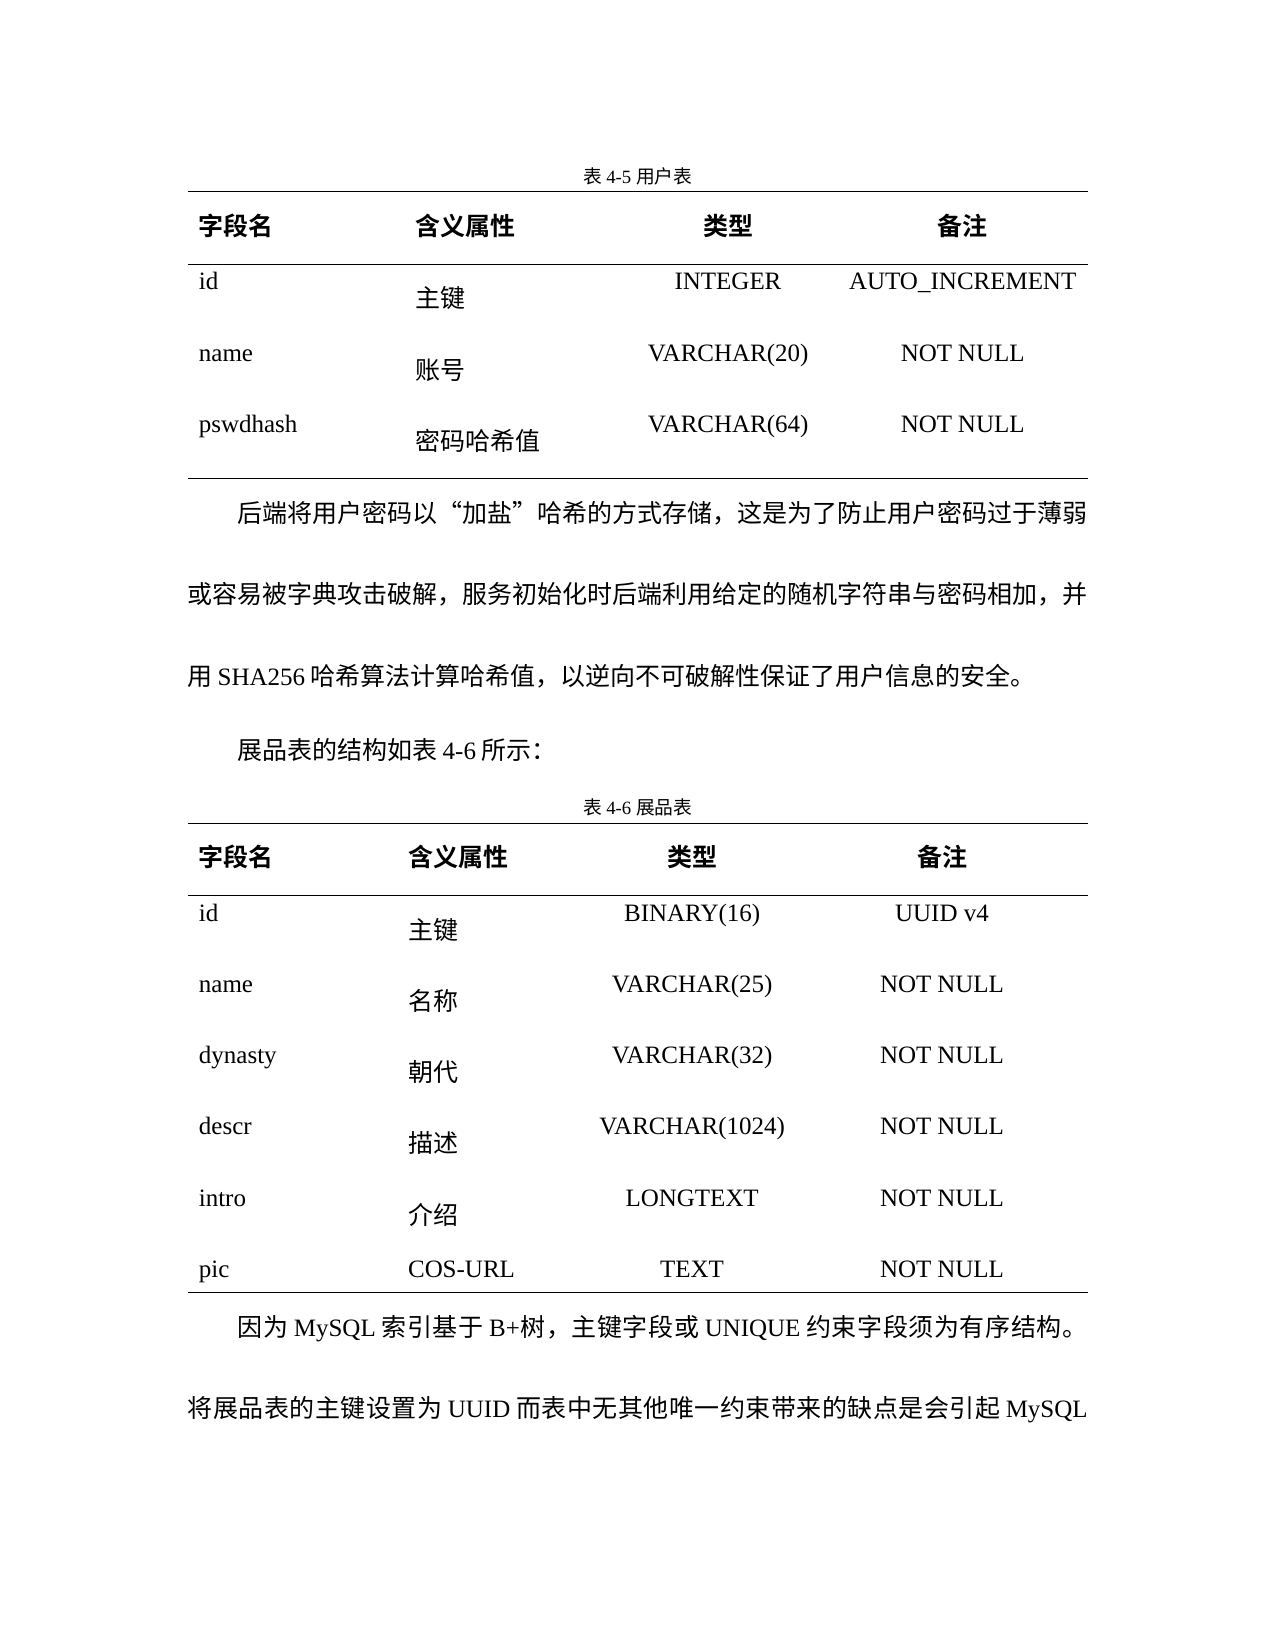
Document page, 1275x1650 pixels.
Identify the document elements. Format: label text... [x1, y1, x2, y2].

table_cell VARCHAR(20) [618, 336, 837, 407]
table_header 备注 [796, 824, 1087, 895]
table_header 备注 [838, 192, 1087, 263]
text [187, 1293, 1087, 1439]
table_cell VARCHAR(1024) [588, 1110, 796, 1181]
table_header 类型 [588, 824, 796, 895]
table_cell NOT NULL [838, 407, 1087, 478]
table_cell dynasty [188, 1038, 397, 1109]
table_cell NOT NULL [796, 1252, 1087, 1292]
table_cell BINARY(16) [588, 896, 796, 967]
table_cell name [188, 967, 397, 1038]
table_cell 主键 [397, 896, 588, 967]
table_cell id [188, 896, 397, 967]
text 展品表的结构如表4-6所示： [187, 716, 1087, 781]
table_cell NOT NULL [796, 967, 1087, 1038]
table_cell 朝代 [397, 1038, 588, 1109]
table_cell INTEGER [618, 265, 837, 336]
table_header 类型 [618, 192, 837, 263]
table_header 字段名 [188, 192, 404, 263]
table_cell UUID v4 [796, 896, 1087, 967]
text 表 4-6 展品表 [187, 790, 1087, 822]
table_cell NOT NULL [796, 1181, 1087, 1252]
table_header 字段名 [188, 824, 397, 895]
table_cell 描述 [397, 1110, 588, 1181]
table_cell COS-URL [397, 1252, 588, 1292]
table_cell 主键 [404, 265, 618, 336]
table_cell name [188, 336, 404, 407]
table_header 含义属性 [397, 824, 588, 895]
table_cell AUTO_INCREMENT [838, 265, 1087, 336]
table_cell NOT NULL [838, 336, 1087, 407]
table_cell descr [188, 1110, 397, 1181]
text 后端将用户密码以“加盐”哈希的方式存储，这是为了防止用户密码过于薄弱或容易被字典攻击破解，服务初始化时后端利用给定的随机字符串与密码相加，并用SHA256哈希算法计算哈希值，以逆向不可破解性保证了用户信息的安全。 [187, 479, 1087, 707]
text 表 4-5 用户表 [187, 159, 1087, 191]
table_cell VARCHAR(64) [618, 407, 837, 478]
table_cell 名称 [397, 967, 588, 1038]
table_cell VARCHAR(25) [588, 967, 796, 1038]
table_cell intro [188, 1181, 397, 1252]
table_cell 介绍 [397, 1181, 588, 1252]
table_cell LONGTEXT [588, 1181, 796, 1252]
table_cell VARCHAR(32) [588, 1038, 796, 1109]
table_cell NOT NULL [796, 1038, 1087, 1109]
table_cell pswdhash [188, 407, 404, 478]
table_cell pic [188, 1252, 397, 1292]
table_header 含义属性 [404, 192, 618, 263]
table_cell id [188, 265, 404, 336]
table_cell NOT NULL [796, 1110, 1087, 1181]
table_cell TEXT [588, 1252, 796, 1292]
table_cell 密码哈希值 [404, 407, 618, 478]
table_cell 账号 [404, 336, 618, 407]
